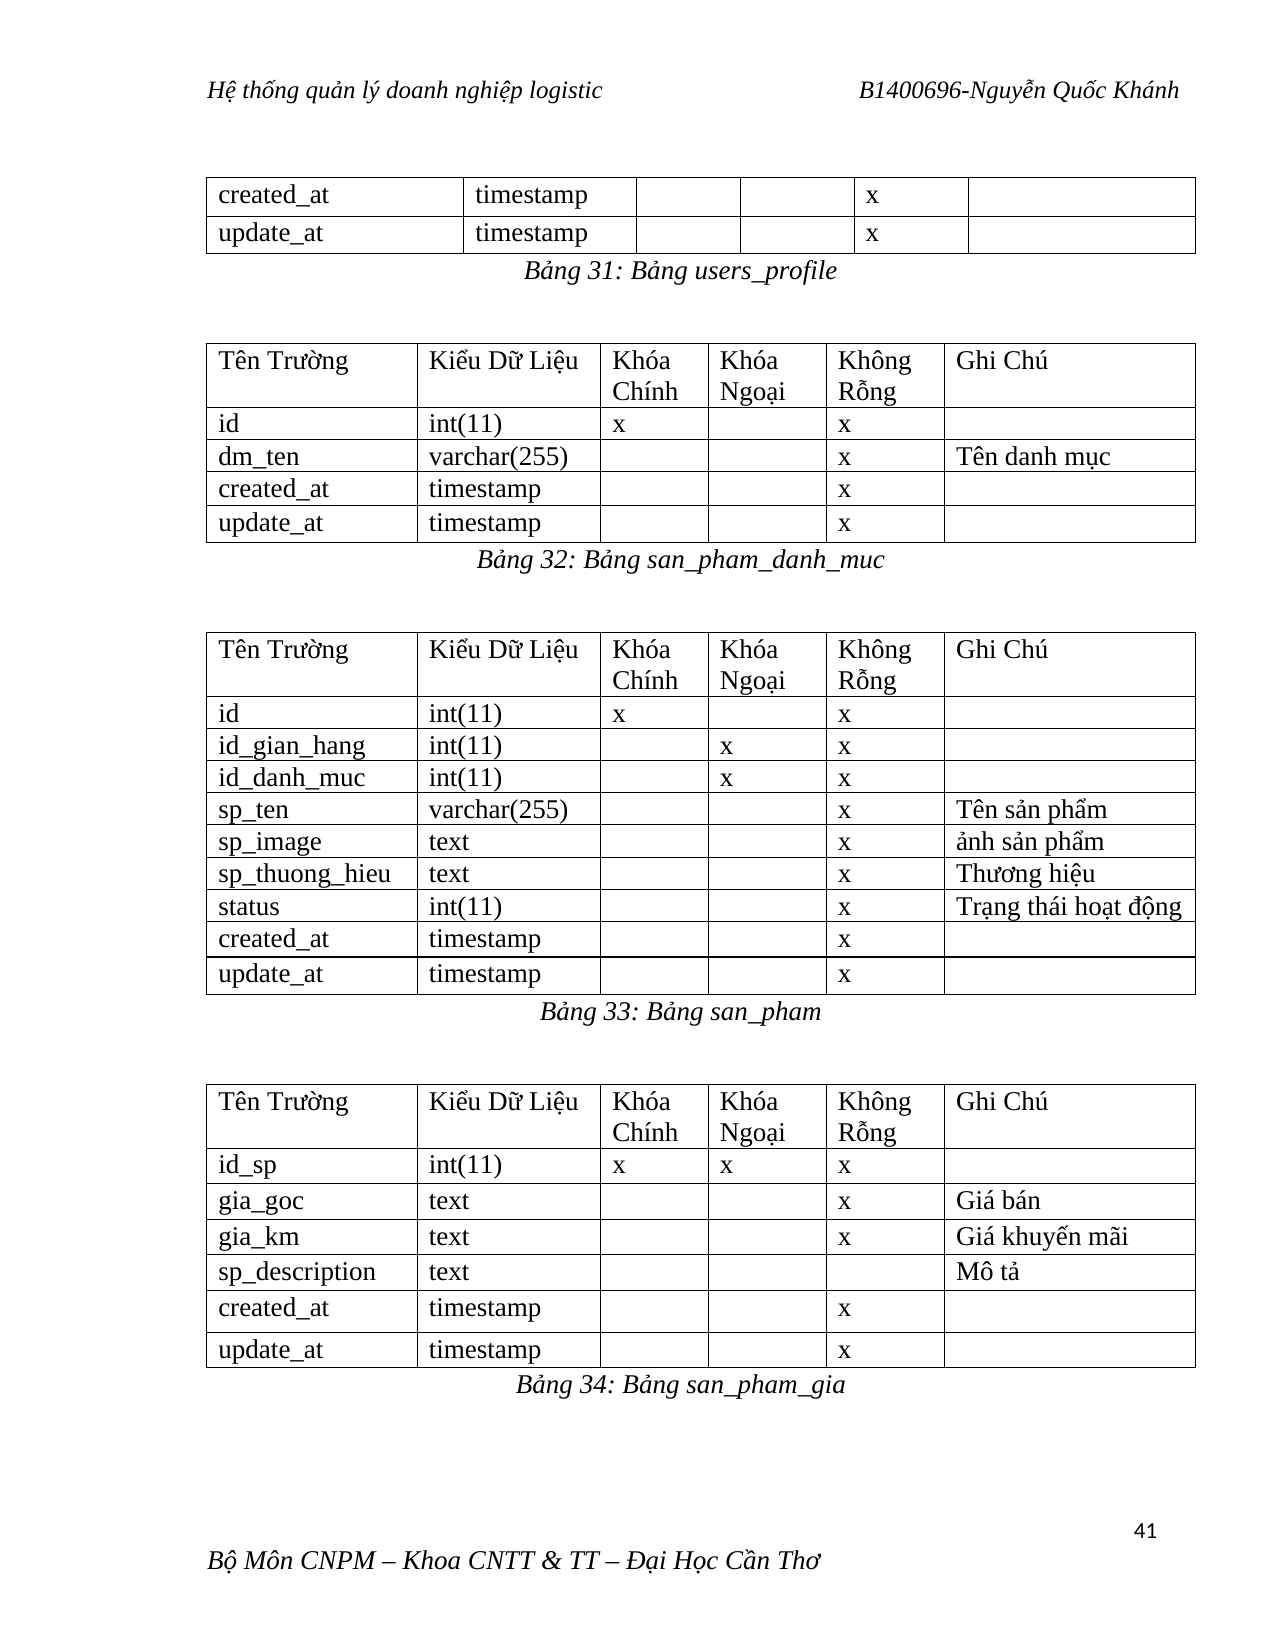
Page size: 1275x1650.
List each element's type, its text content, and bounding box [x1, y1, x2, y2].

table_cell int(11) [418, 1149, 600, 1183]
table_cell [709, 1255, 826, 1289]
table_cell [637, 178, 740, 216]
table_header Kiểu Dữ Liệu [418, 344, 600, 407]
table_cell Trạng thái hoạt động [945, 890, 1195, 921]
table_cell id [207, 408, 417, 439]
table_header Tên Trường [207, 1085, 417, 1147]
table_cell id [207, 697, 417, 728]
table_cell [709, 697, 826, 728]
table_header Khóa Chính [601, 633, 708, 696]
table_cell [601, 1333, 708, 1367]
table_cell Tên sản phẩm [945, 793, 1195, 824]
text Bảng 31: Bảng users_profile [207, 254, 1157, 285]
table_cell ảnh sản phẩm [945, 825, 1195, 857]
table_cell x [601, 1149, 708, 1183]
table_header Tên Trường [207, 633, 417, 696]
table_cell [601, 440, 708, 471]
table_cell update_at [207, 958, 417, 994]
table_cell timestamp [418, 1333, 600, 1367]
table_cell Thương hiệu [945, 858, 1195, 889]
table_cell [945, 697, 1195, 728]
table_cell [601, 922, 708, 956]
table_cell [601, 1184, 708, 1218]
table_cell sp_thuong_hieu [207, 858, 417, 889]
table_cell gia_km [207, 1220, 417, 1254]
table_cell [601, 729, 708, 760]
table_cell int(11) [418, 761, 600, 792]
table_cell timestamp [464, 178, 636, 216]
table_cell [969, 178, 1195, 216]
table_cell x [827, 1333, 944, 1367]
table_cell varchar(255) [418, 793, 600, 824]
table_header Không Rỗng [827, 633, 944, 696]
table_cell [601, 1291, 708, 1332]
table_cell x [827, 1149, 944, 1183]
table_cell Giá bán [945, 1184, 1195, 1218]
table_cell int(11) [418, 408, 600, 439]
table_cell x [827, 1291, 944, 1332]
table_cell id_gian_hang [207, 729, 417, 760]
table_cell update_at [207, 217, 463, 253]
table_cell x [601, 408, 708, 439]
table_header Kiểu Dữ Liệu [418, 633, 600, 696]
table_cell sp_description [207, 1255, 417, 1289]
table_cell created_at [207, 922, 417, 956]
table_header Ghi Chú [945, 1085, 1195, 1147]
table_cell [709, 408, 826, 439]
table_cell created_at [207, 472, 417, 504]
table_cell x [827, 761, 944, 792]
table_cell x [601, 697, 708, 728]
table_cell [945, 761, 1195, 792]
table_cell update_at [207, 506, 417, 542]
table_cell x [827, 858, 944, 889]
text Bảng 34: Bảng san_pham_gia [207, 1368, 1157, 1399]
table_cell [741, 178, 854, 216]
table_cell [601, 793, 708, 824]
table_cell created_at [207, 1291, 417, 1332]
table_cell x [827, 793, 944, 824]
table_cell [601, 506, 708, 542]
table_cell x [827, 958, 944, 994]
table_cell dm_ten [207, 440, 417, 471]
table_cell x [827, 729, 944, 760]
table_cell [709, 890, 826, 921]
table_cell Mô tả [945, 1255, 1195, 1289]
table_cell [601, 1255, 708, 1289]
table_cell [709, 1291, 826, 1332]
table_cell x [827, 472, 944, 504]
table_cell timestamp [418, 506, 600, 542]
table_cell [601, 958, 708, 994]
text Bảng 33: Bảng san_pham [207, 995, 1157, 1026]
table_cell [709, 472, 826, 504]
table_cell x [827, 697, 944, 728]
table_cell [601, 890, 708, 921]
table_header Khóa Ngoại [709, 344, 826, 407]
table_cell text [418, 1255, 600, 1289]
table_cell timestamp [418, 922, 600, 956]
table_header Ghi Chú [945, 344, 1195, 407]
table_cell int(11) [418, 890, 600, 921]
table_cell [601, 472, 708, 504]
table_cell text [418, 1184, 600, 1218]
table_cell [709, 1220, 826, 1254]
table_cell [709, 825, 826, 857]
table_cell x [827, 922, 944, 956]
table_cell timestamp [418, 472, 600, 504]
table_cell text [418, 1220, 600, 1254]
table_cell [945, 1149, 1195, 1183]
table_cell varchar(255) [418, 440, 600, 471]
table_cell update_at [207, 1333, 417, 1367]
table_cell [601, 825, 708, 857]
table_cell timestamp [418, 958, 600, 994]
table_header Khóa Chính [601, 1085, 708, 1147]
table_cell created_at [207, 178, 463, 216]
table_cell [741, 217, 854, 253]
table_cell x [827, 825, 944, 857]
table_cell [601, 858, 708, 889]
table_cell int(11) [418, 729, 600, 760]
table_cell [709, 793, 826, 824]
table_cell id_sp [207, 1149, 417, 1183]
table_cell text [418, 825, 600, 857]
table_cell sp_image [207, 825, 417, 857]
table_cell [709, 506, 826, 542]
table_cell x [855, 217, 968, 253]
table_cell gia_goc [207, 1184, 417, 1218]
table_cell x [709, 729, 826, 760]
text Bảng 32: Bảng san_pham_danh_muc [207, 543, 1157, 574]
table_cell [601, 1220, 708, 1254]
table_cell [969, 217, 1195, 253]
table_cell [709, 1333, 826, 1367]
table_cell [945, 922, 1195, 956]
table_cell [945, 729, 1195, 760]
table_cell text [418, 858, 600, 889]
table_cell [709, 858, 826, 889]
table_cell status [207, 890, 417, 921]
table_cell timestamp [418, 1291, 600, 1332]
table_cell [709, 440, 826, 471]
table_header Khóa Ngoại [709, 633, 826, 696]
table_header Khóa Chính [601, 344, 708, 407]
table_cell x [855, 178, 968, 216]
table_header Kiểu Dữ Liệu [418, 1085, 600, 1147]
table_cell [709, 958, 826, 994]
table_cell [709, 922, 826, 956]
table_cell x [827, 1184, 944, 1218]
table_header Tên Trường [207, 344, 417, 407]
table_cell sp_ten [207, 793, 417, 824]
table_cell [945, 506, 1195, 542]
table_cell Tên danh mục [945, 440, 1195, 471]
table_cell x [827, 890, 944, 921]
table_cell Giá khuyến mãi [945, 1220, 1195, 1254]
table_cell x [827, 440, 944, 471]
table_cell [945, 408, 1195, 439]
table_cell [945, 472, 1195, 504]
table_header Không Rỗng [827, 344, 944, 407]
table_header Không Rỗng [827, 1085, 944, 1147]
table_cell [709, 1184, 826, 1218]
table_cell int(11) [418, 697, 600, 728]
table_cell id_danh_muc [207, 761, 417, 792]
table_cell x [709, 761, 826, 792]
table_cell [945, 1291, 1195, 1332]
table_header Khóa Ngoại [709, 1085, 826, 1147]
table_cell [945, 1333, 1195, 1367]
table_cell timestamp [464, 217, 636, 253]
table_cell x [827, 408, 944, 439]
table_cell x [709, 1149, 826, 1183]
table_cell [945, 958, 1195, 994]
table_cell [637, 217, 740, 253]
table_header Ghi Chú [945, 633, 1195, 696]
table_cell [601, 761, 708, 792]
table_cell [827, 1255, 944, 1289]
table_cell x [827, 1220, 944, 1254]
table_cell x [827, 506, 944, 542]
